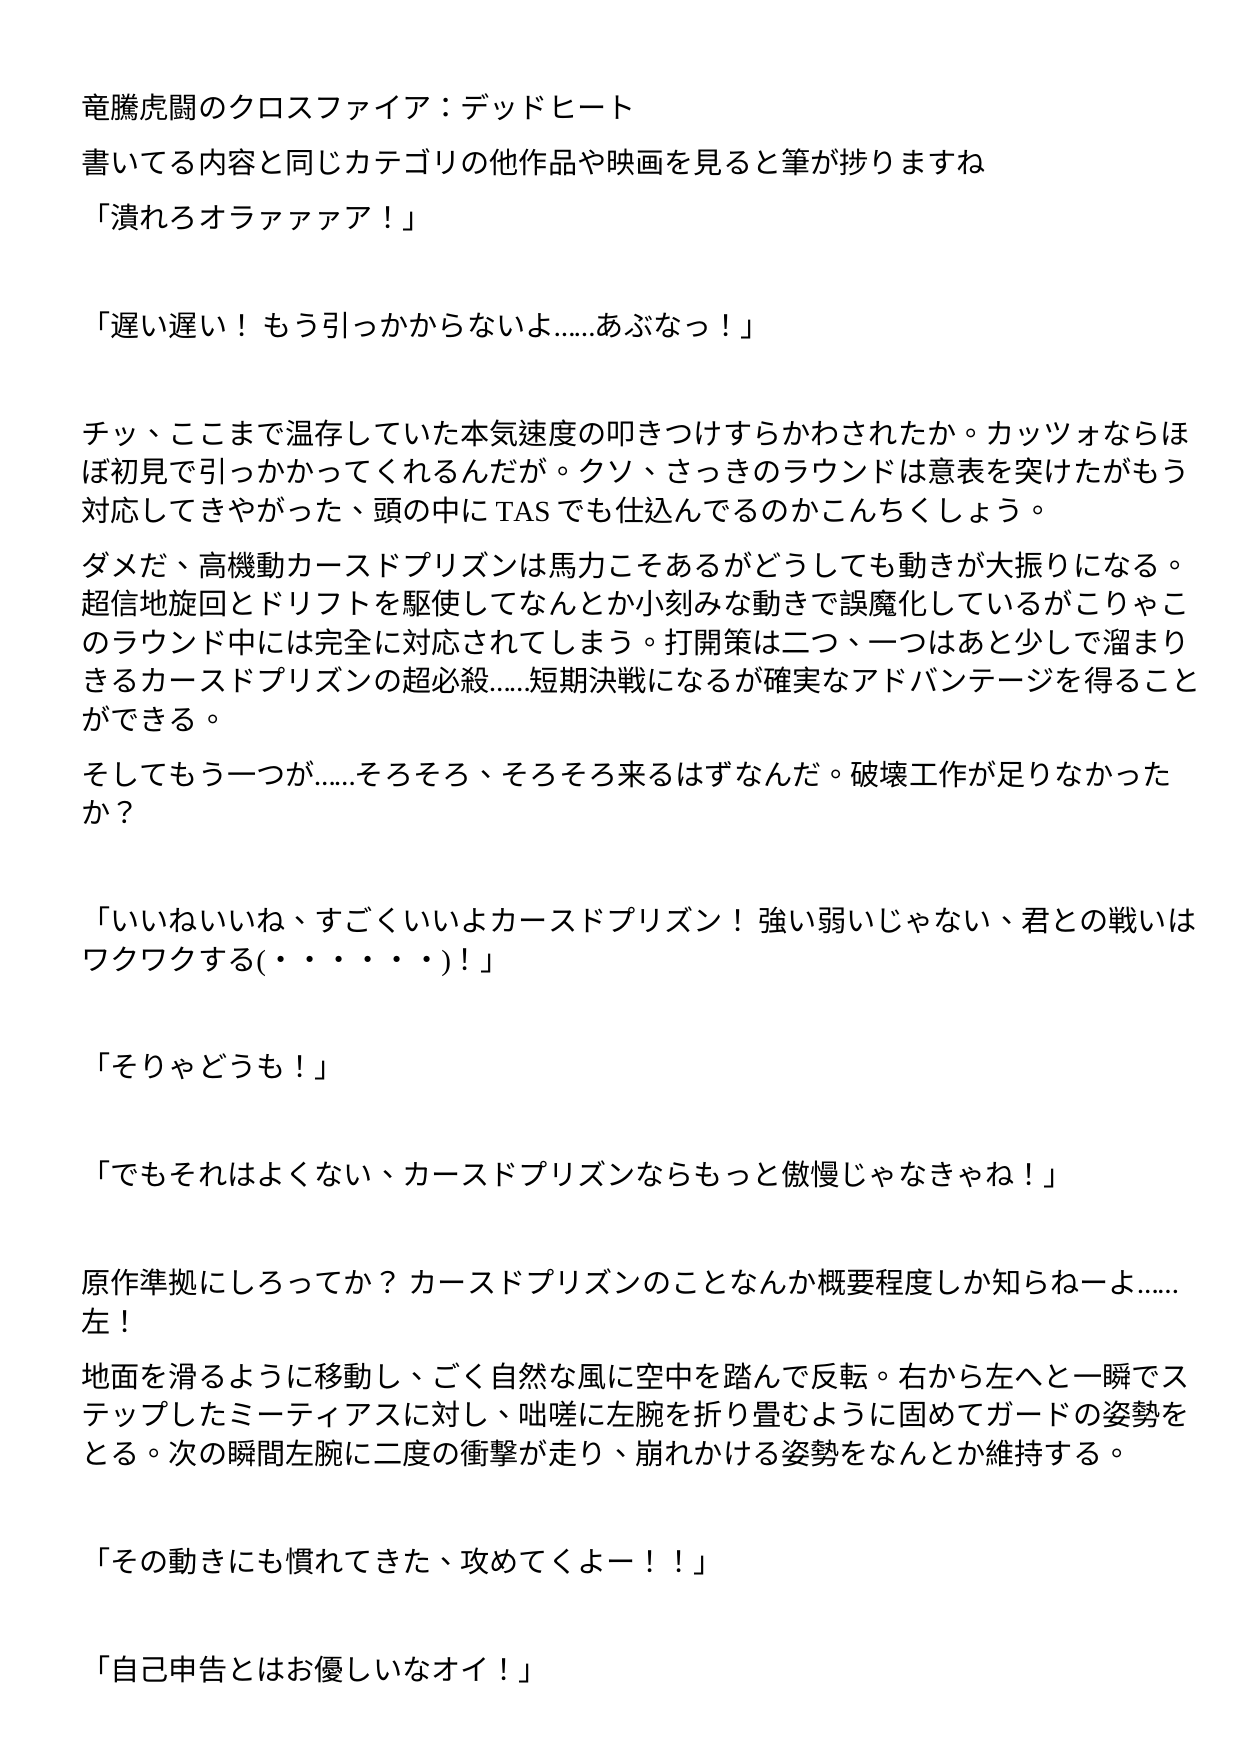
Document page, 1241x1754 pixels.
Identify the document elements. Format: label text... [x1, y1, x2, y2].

text 書いてる内容と同じカテゴリの他作品や映画を見ると筆が捗りますね [81, 145, 1215, 181]
text 「でもそれはよくない、カースドプリズンならもっと傲慢じゃなきゃね！」 [81, 1157, 1215, 1193]
text ダメだ、高機動カースドプリズンは馬力こそあるがどうしても動きが大振りになる。超信地旋回とドリフトを駆使してなんとか小刻みな動きで誤魔化しているがこりゃこのラウンド中には完全に対応されてしまう。打開策は二つ、一つはあと少しで溜まりきるカースドプリズンの超必殺……短期決戦になるが確実なアドバンテージを得ることができる。 [81, 548, 1215, 737]
text 「そりゃどうも！」 [81, 1049, 1215, 1085]
text 「遅い遅い！ もう引っかからないよ……あぶなっ！」 [81, 308, 1215, 344]
text 「いいねいいね、すごくいいよカースドプリズン！ 強い弱いじゃない、君との戦いはワクワクする(・・・・・・)！」 [81, 903, 1215, 977]
text 地面を滑るように移動し、ごく自然な風に空中を踏んで反転。右から左へと一瞬でステップしたミーティアスに対し、咄嗟に左腕を折り畳むように固めてガードの姿勢をとる。次の瞬間左腕に二度の衝撃が走り、崩れかける姿勢をなんとか維持する。 [81, 1359, 1215, 1471]
text 竜騰虎闘のクロスファイア：デッドヒート [81, 90, 1215, 126]
text 原作準拠にしろってか？ カースドプリズンのことなんか概要程度しか知らねーよ……左！ [81, 1265, 1215, 1339]
text 「その動きにも慣れてきた、攻めてくよー！！」 [81, 1544, 1215, 1579]
text 「自己申告とはお優しいなオイ！」 [81, 1652, 1215, 1687]
text そしてもう一つが……そろそろ、そろそろ来るはずなんだ。破壊工作が足りなかったか？ [81, 757, 1215, 831]
text 「潰れろオラァァァア！」 [81, 200, 1215, 236]
text チッ、ここまで温存していた本気速度の叩きつけすらかわされたか。カッツォならほぼ初見で引っかかってくれるんだが。クソ、さっきのラウンドは意表を突けたがもう対応してきやがった、頭の中にTASでも仕込んでるのかこんちくしょう。 [81, 416, 1215, 528]
